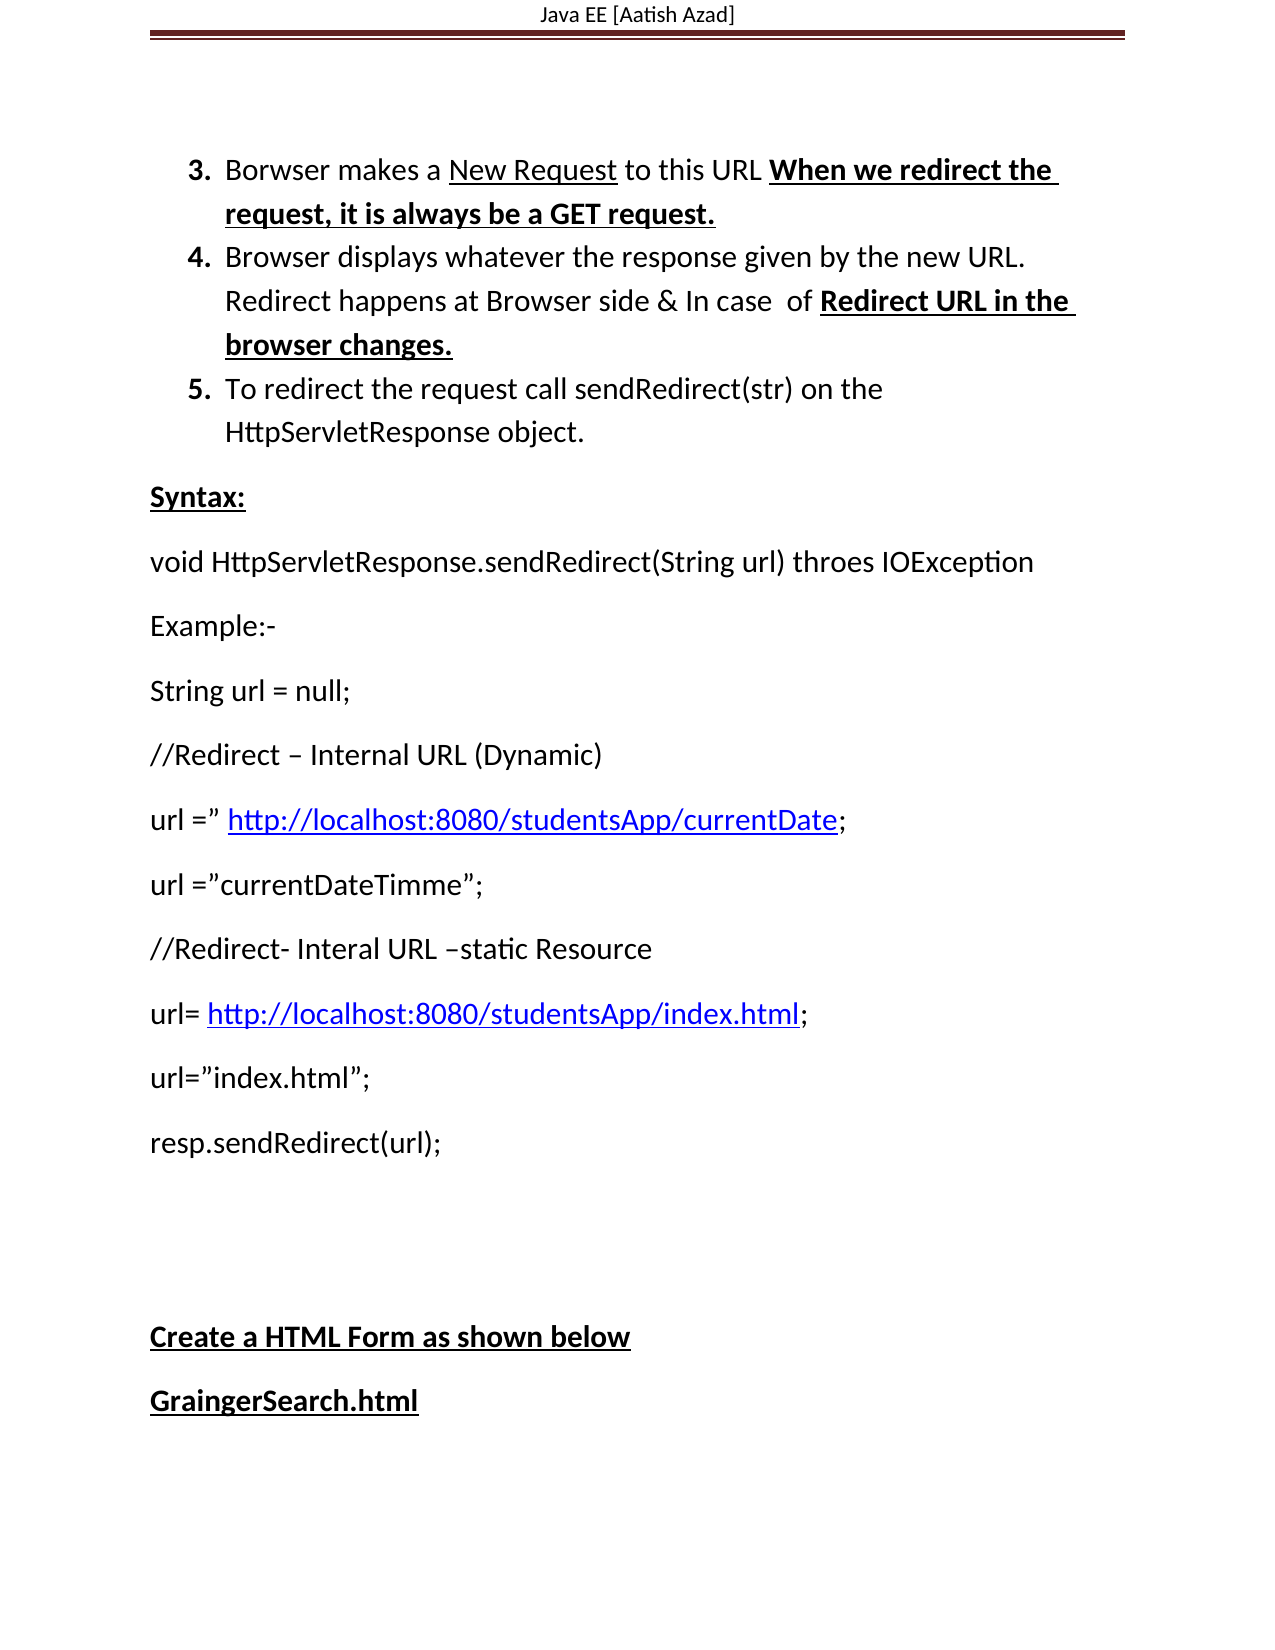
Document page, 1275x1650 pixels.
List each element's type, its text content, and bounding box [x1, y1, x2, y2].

text void HttpServletResponse.sendRedirect(String url) throes IOException [150, 542, 1125, 580]
text GraingerSearch.html [150, 1381, 1125, 1419]
text url =” http://localhost:8080/studentsApp/currentDate; [150, 800, 1125, 838]
list Browser displays whatever the response given by the new URL. Redirect happens at Browser side & In case of Redirect URL in the browser changes. [187, 237, 1125, 363]
text String url = null; [150, 671, 1125, 709]
text Create a HTML Form as shown below [150, 1317, 1125, 1355]
text url= http://localhost:8080/studentsApp/index.html; [150, 994, 1125, 1032]
text url =”currentDateTimme”; [150, 864, 1125, 903]
text Syntax: [150, 477, 1125, 515]
text resp.sendRedirect(url); [150, 1123, 1125, 1161]
list Borwser makes a New Request to this URL When we redirect the request, it is always be a GET request. [187, 150, 1125, 232]
text url=”index.html”; [150, 1058, 1125, 1096]
text Example:- [150, 606, 1125, 644]
text //Redirect – Internal URL (Dynamic) [150, 735, 1125, 773]
text //Redirect- Interal URL –static Resource [150, 929, 1125, 967]
list To redirect the request call sendRedirect(str) on the HttpServletResponse object. [187, 369, 1125, 451]
